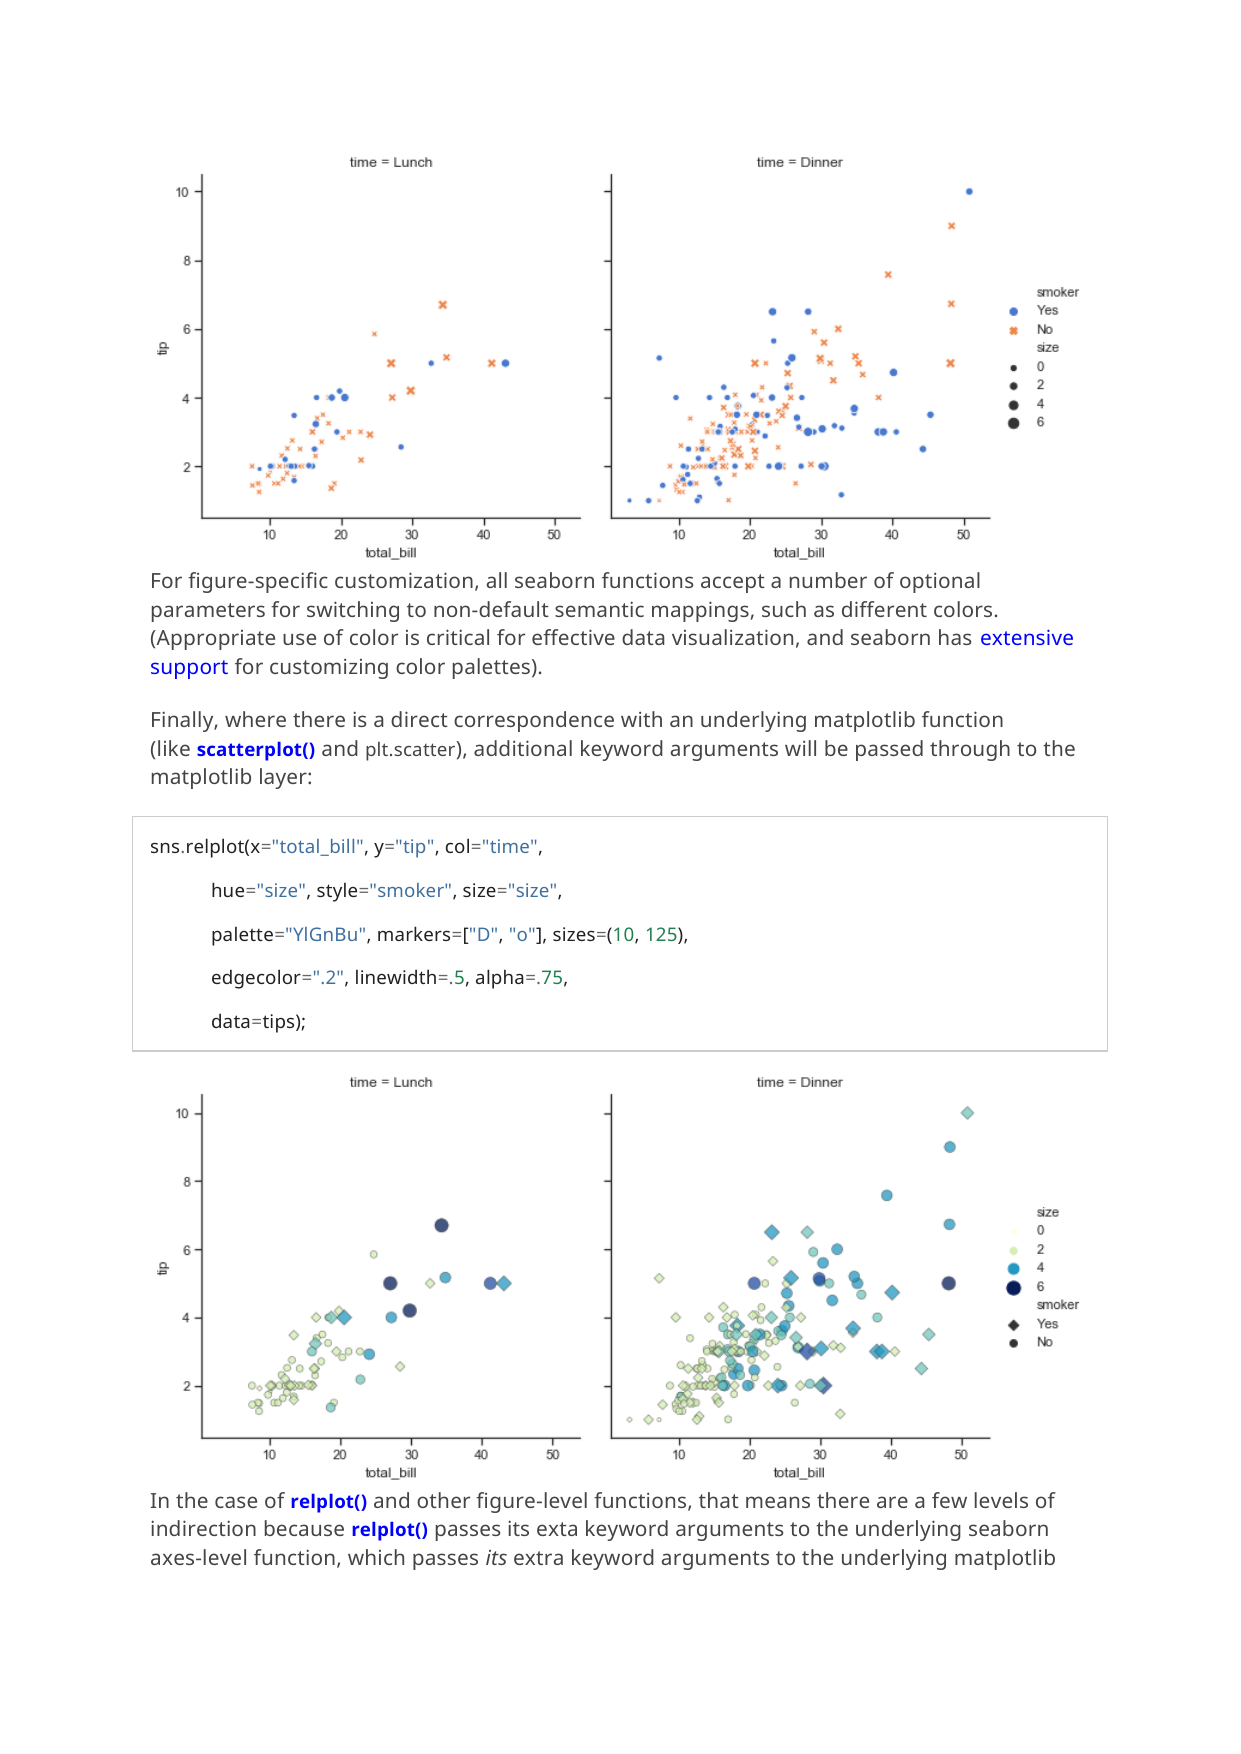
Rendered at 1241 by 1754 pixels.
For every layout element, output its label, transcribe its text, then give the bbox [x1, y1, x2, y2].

text Finally, where there is a direct correspondence with an underlying matplotlib function (like scatterplot() and plt.scatter), additional keyword arguments will be passed through to the matplotlib layer: [150, 705, 1090, 791]
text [150, 1487, 1090, 1571]
text hue="size", style="smoker", size="size", [133, 859, 1107, 903]
picture [150, 150, 1091, 567]
text sns.relplot(x="total_bill", y="tip", col="time", [133, 817, 1107, 859]
text palette="YlGnBu", markers=["D", "o"], sizes=(10, 125), [133, 903, 1107, 946]
text data=tips); [133, 990, 1107, 1050]
picture [150, 1069, 1091, 1487]
text For figure-specific customization, all seaborn functions accept a number of optional parameters for switching to non-default semantic mappings, such as different colors. (Appropriate use of color is critical for effective data visualization, and seaborn has extensive support for customizing color palettes). [150, 567, 1090, 680]
text edgecolor=".2", linewidth=.5, alpha=.75, [133, 946, 1107, 990]
